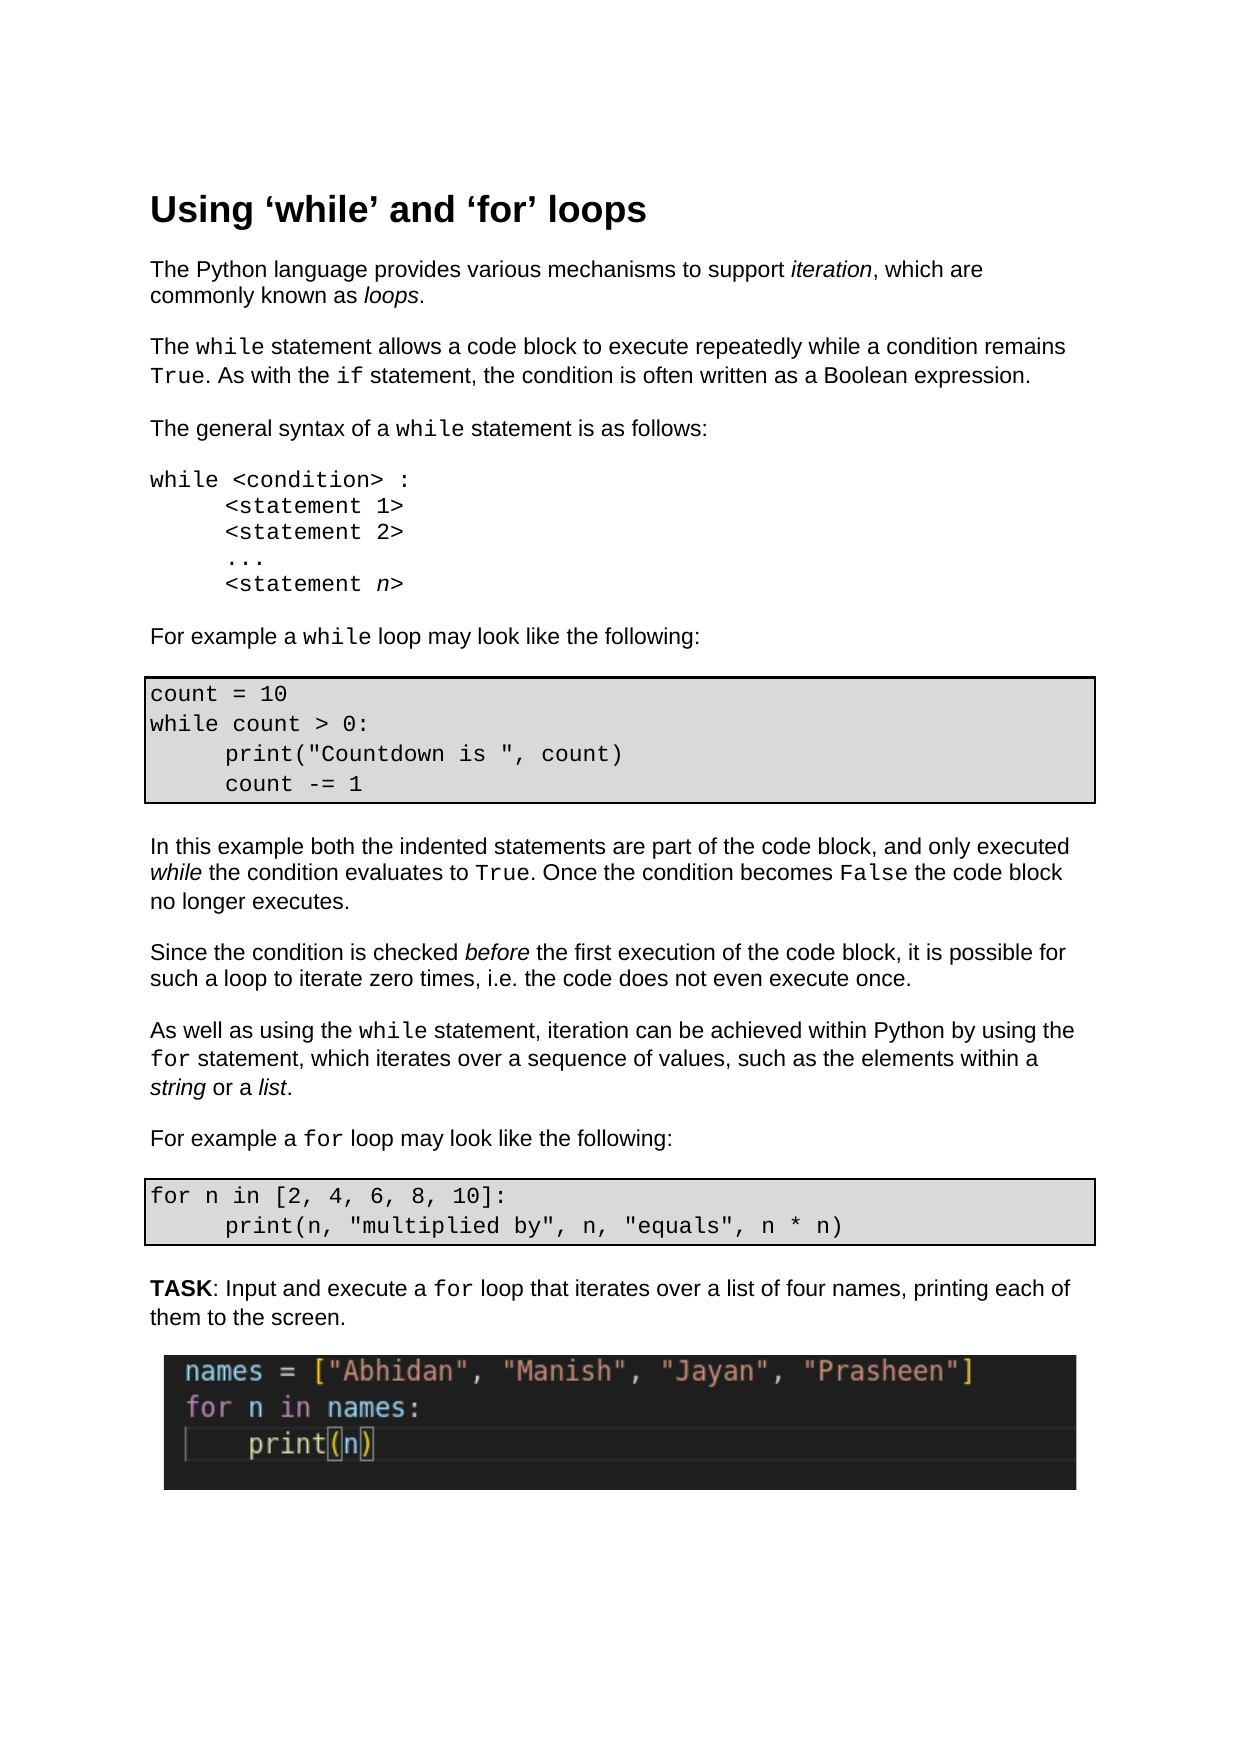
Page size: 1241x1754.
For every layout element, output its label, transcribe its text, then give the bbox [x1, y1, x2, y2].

text print(n, "multiplied by", n, "equals", n * n) [146, 1208, 1094, 1244]
text count -= 1 [146, 766, 1094, 802]
text The Python language provides various mechanisms to support iteration, which are commonly known as loops. [150, 256, 1090, 308]
text <statement n> [150, 572, 1090, 598]
text For example a for loop may look like the following: [150, 1125, 1090, 1153]
text count = 10 [146, 679, 1094, 706]
text ... [150, 546, 1090, 572]
text Since the condition is checked before the first execution of the code block, it is possible for such a loop to iterate zero times, i.e. the code does not even execute once. [150, 939, 1090, 992]
text <statement 1> [150, 494, 1090, 520]
text while <condition> : [150, 468, 1090, 494]
text for n in [2, 4, 6, 8, 10]: [146, 1180, 1094, 1208]
text <statement 2> [150, 520, 1090, 546]
text The while statement allows a code block to execute repeatedly while a condition remains True. As with the if statement, the condition is often written as a Boolean expression. [150, 333, 1090, 390]
text As well as using the while statement, iteration can be achieved within Python by using the for statement, which iterates over a sequence of values, such as the elements within a string or a list. [150, 1017, 1090, 1100]
picture [163, 1355, 1077, 1490]
text TASK: Input and execute a for loop that iterates over a list of four names, printing each of them to the screen. [150, 1275, 1090, 1330]
text In this example both the indented statements are part of the code block, and only executed while the condition evaluates to True. Once the condition becomes False the code block no longer executes. [150, 833, 1090, 914]
text For example a while loop may look like the following: [150, 623, 1090, 651]
text while count > 0: [146, 706, 1094, 736]
subtitle Using ‘while’ and ‘for’ loops [150, 187, 1090, 231]
text The general syntax of a while statement is as follows: [150, 415, 1090, 443]
text print("Countdown is ", count) [146, 736, 1094, 766]
